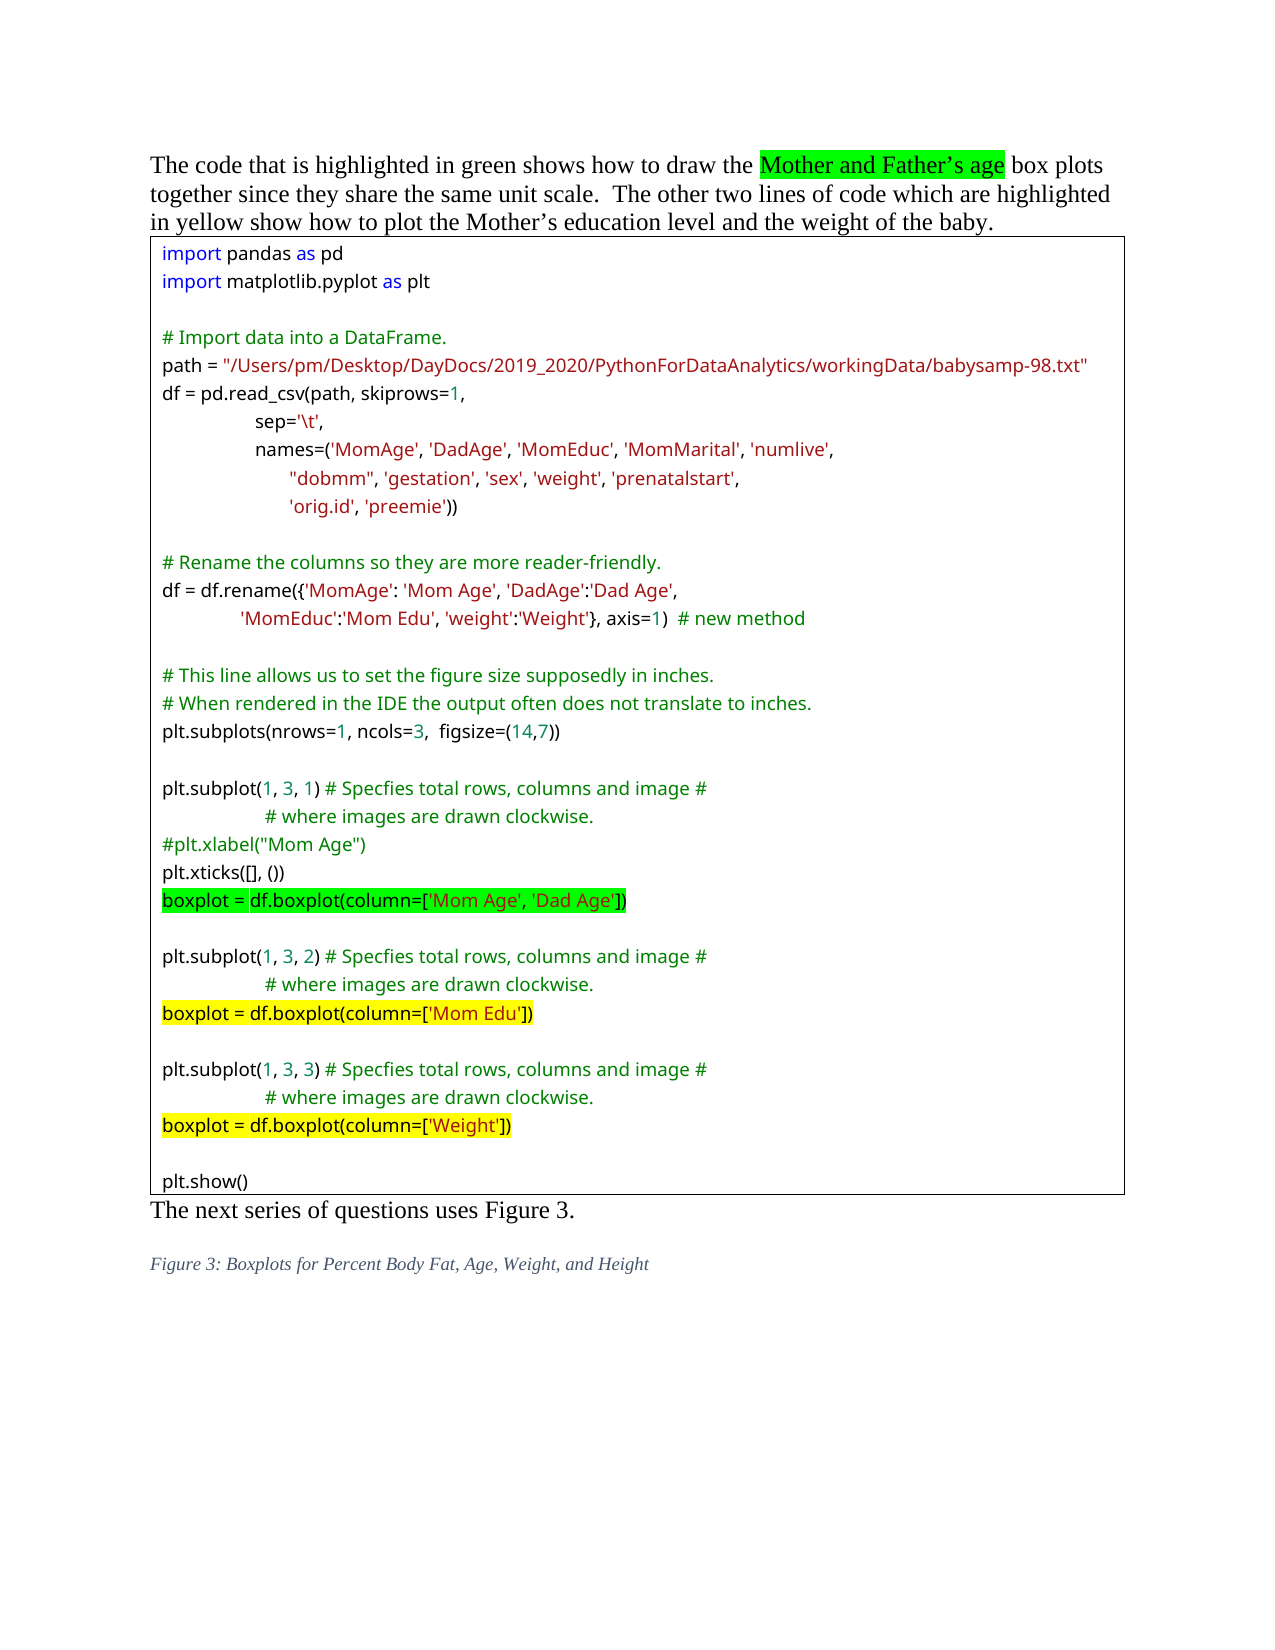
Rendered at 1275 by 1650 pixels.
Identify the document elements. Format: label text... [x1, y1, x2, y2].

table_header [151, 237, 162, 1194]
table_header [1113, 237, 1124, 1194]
text The code that is highlighted in green shows how to draw the Mother and Father’s age box plots together since they share the same unit scale. The other two lines of code which are highlighted in yellow show how to plot the Mother’s education level and the weight of the baby. [150, 150, 1125, 236]
text Figure 3: Boxplots for Percent Body Fat, Age, Weight, and Height [150, 1253, 1125, 1274]
text The next series of questions uses Figure 3. [150, 1195, 1125, 1224]
